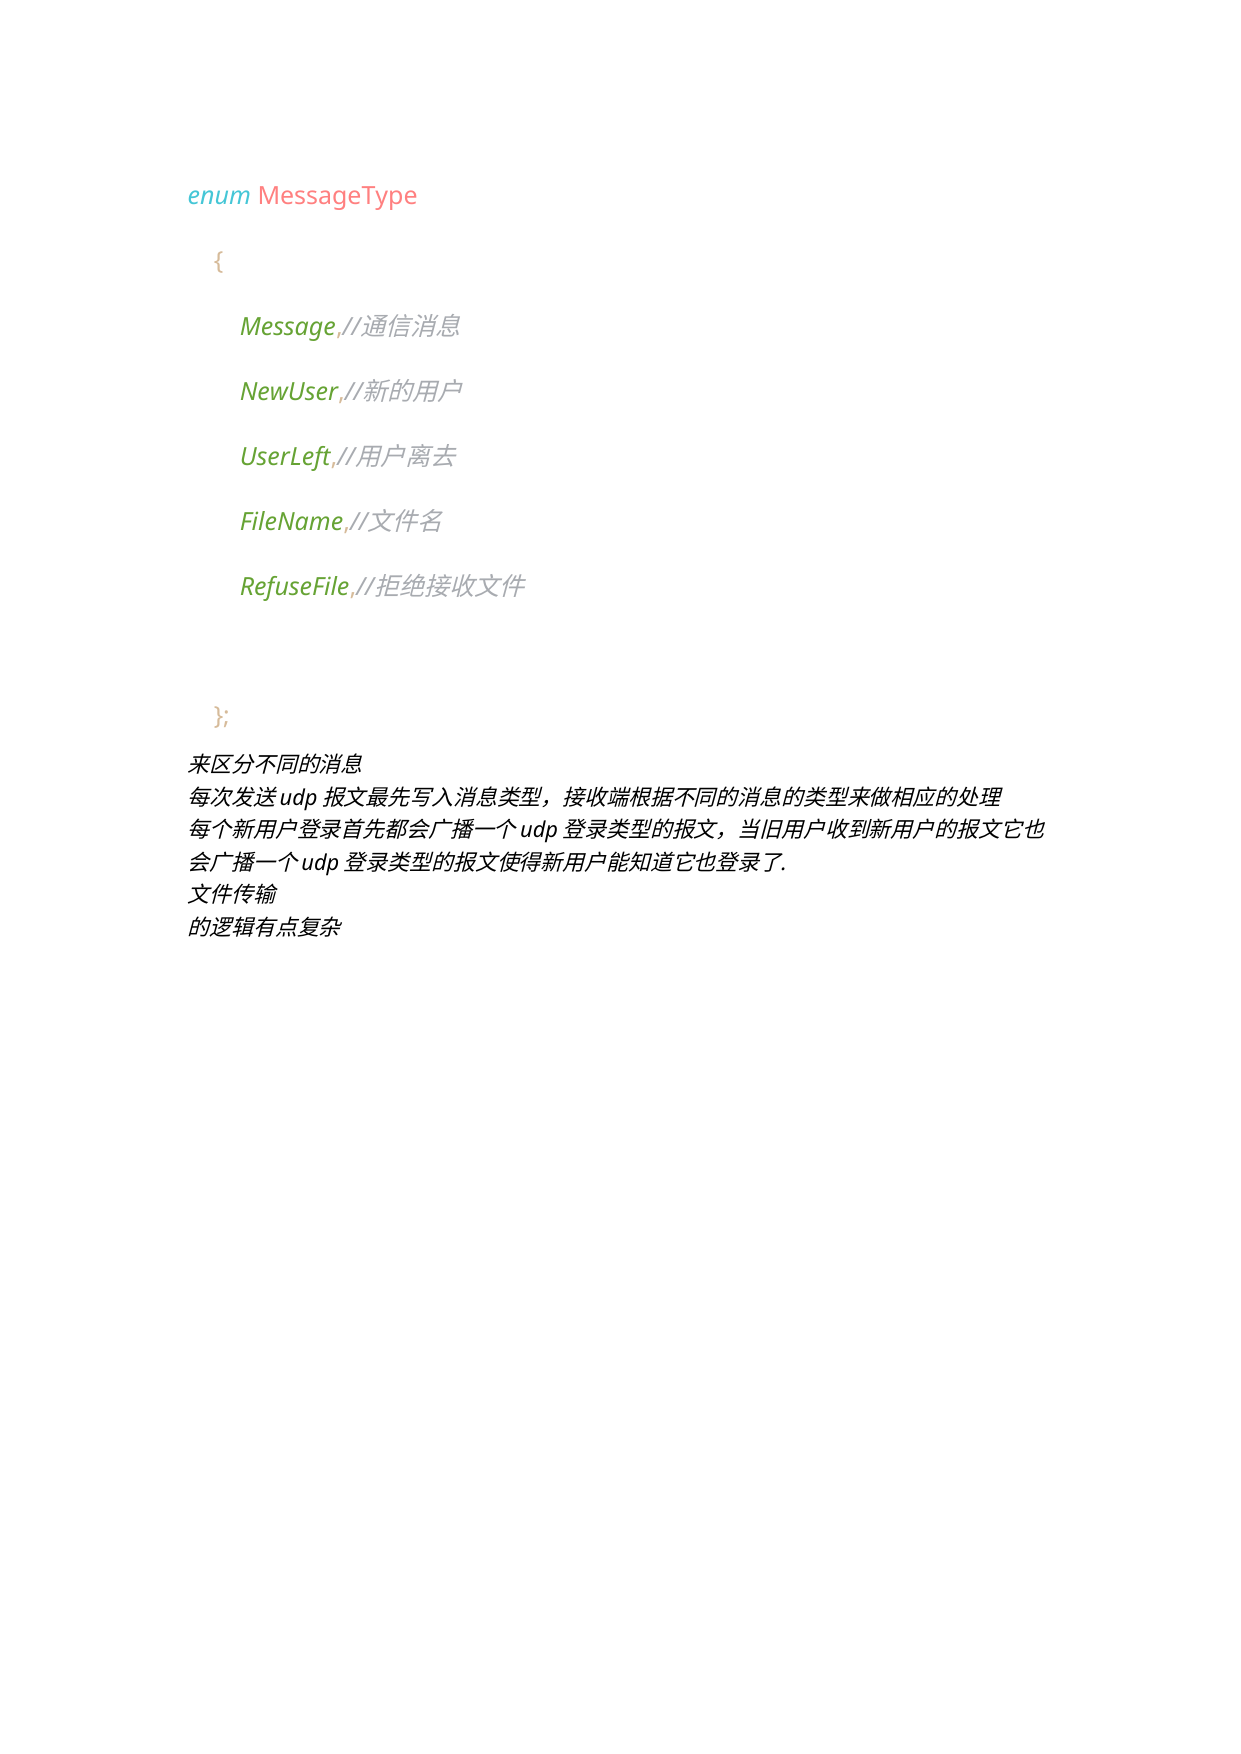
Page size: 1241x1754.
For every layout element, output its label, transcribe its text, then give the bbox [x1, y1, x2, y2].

text Message,//通信消息 [187, 292, 1053, 357]
text UserLeft,//用户离去 [187, 422, 1053, 487]
text }; [187, 682, 1053, 747]
text 文件传输 [187, 877, 1053, 909]
text 来区分不同的消息 [187, 747, 1053, 779]
text enum MessageType [187, 162, 1053, 227]
text 的逻辑有点复杂 [187, 909, 1053, 942]
text { [187, 227, 1053, 292]
text RefuseFile,//拒绝接收文件 [187, 552, 1053, 617]
text 每次发送udp报文最先写入消息类型，接收端根据不同的消息的类型来做相应的处理 [187, 779, 1053, 812]
text 每个新用户登录首先都会广播一个udp登录类型的报文，当旧用户收到新用户的报文它也会广播一个udp登录类型的报文使得新用户能知道它也登录了. [187, 812, 1053, 877]
text NewUser,//新的用户 [187, 357, 1053, 422]
text FileName,//文件名 [187, 487, 1053, 552]
